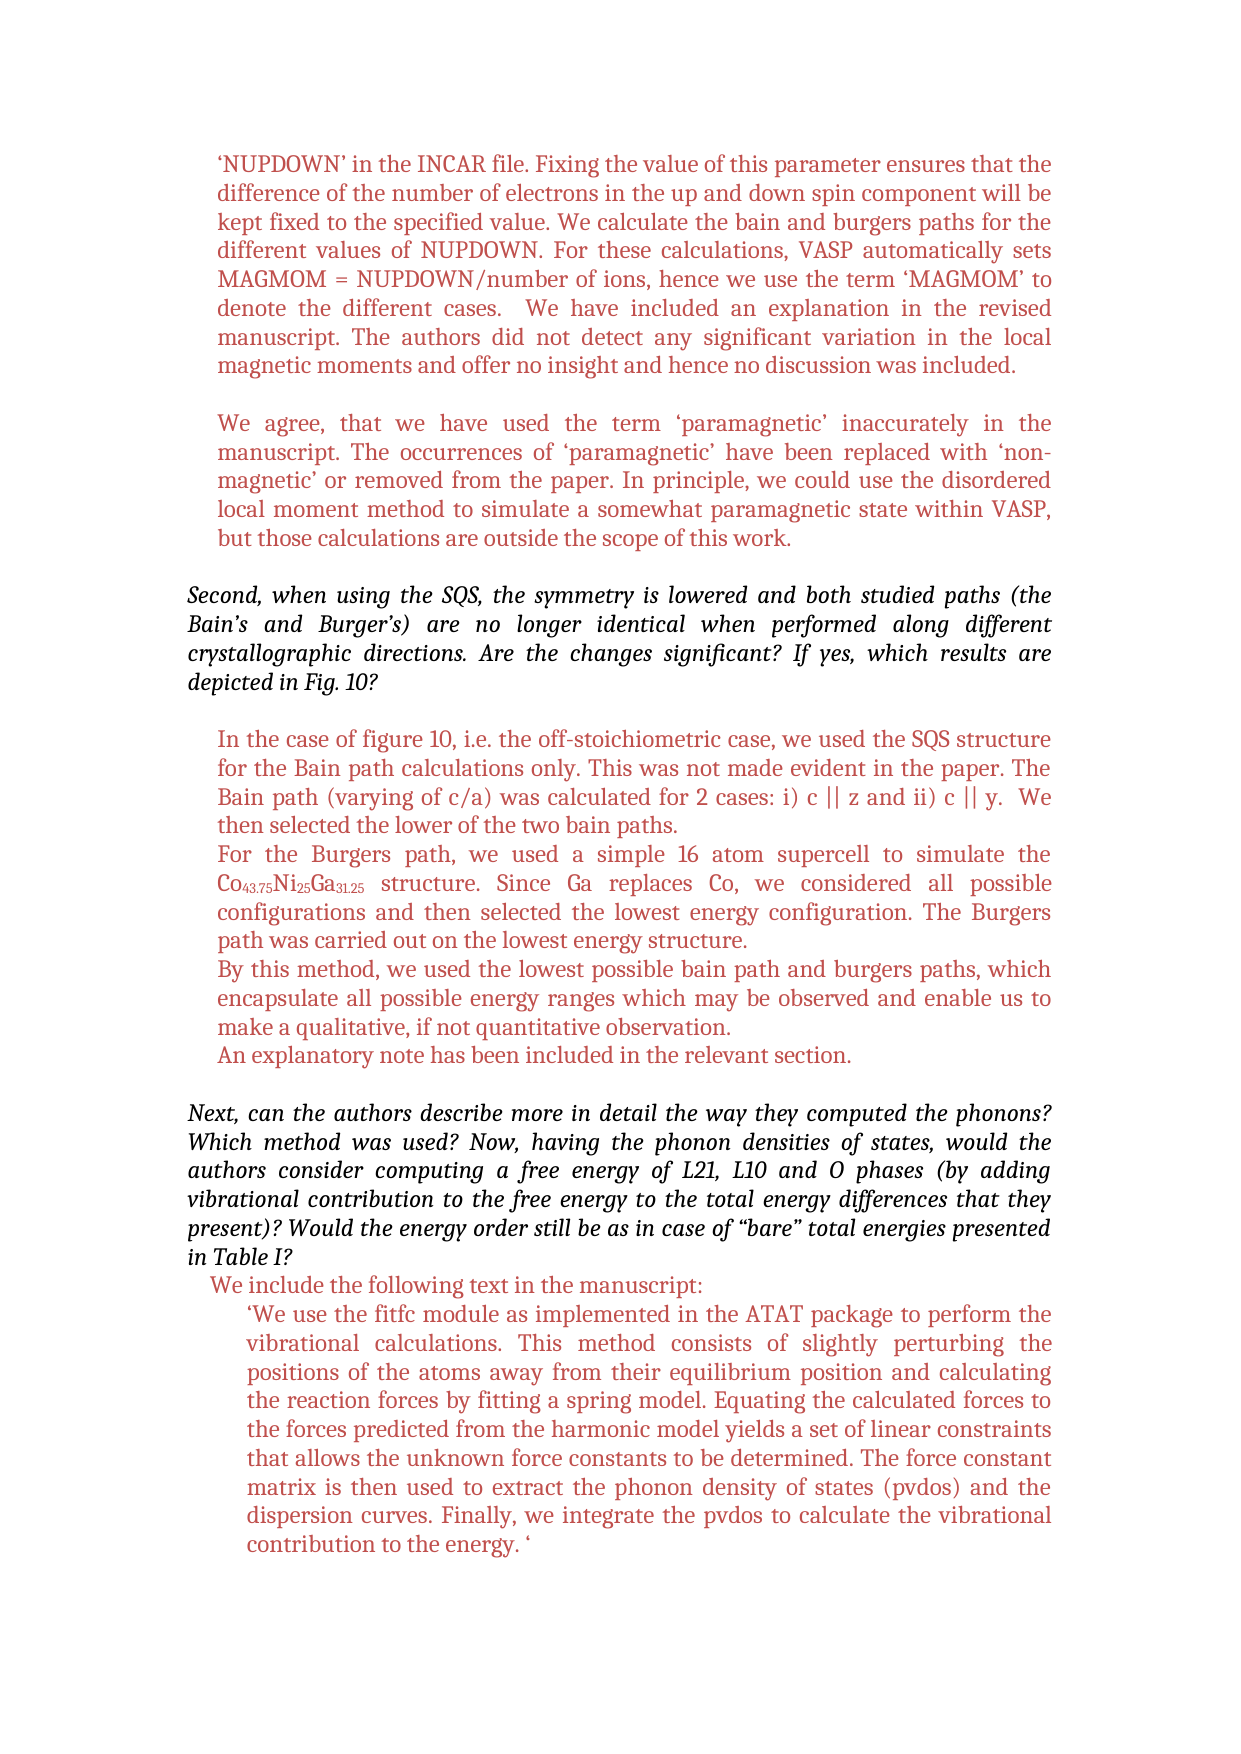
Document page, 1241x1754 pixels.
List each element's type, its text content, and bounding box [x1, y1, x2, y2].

text Next, can the authors describe more in detail the way they computed the phonons? Which method was used? Now, having the phonon densities of states, would the authors consider computing a free energy of L21, L10 and O phases (by adding vibrational contribution to the free energy to the total energy differences that they present)? Would the energy order still be as in case of “bare” total energies presented in Table I? [187, 1099, 1053, 1271]
text An explanatory note has been included in the relevant section. [217, 1041, 1053, 1070]
text ‘We use the fitfc module as implemented in the ATAT package to perform the vibrational calculations. This method consists of slightly perturbing the positions of the atoms away from their equilibrium position and calculating the reaction forces by fitting a spring model. Equating the calculated forces to the forces predicted from the harmonic model yields a set of linear constraints that allows the unknown force constants to be determined. The force constant matrix is then used to extract the phonon density of states (pvdos) and the dispersion curves. Finally, we integrate the pvdos to calculate the vibrational contribution to the energy. ‘ [247, 1300, 1053, 1559]
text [217, 150, 1053, 380]
text In the case of figure 10, i.e. the off-stoichiometric case, we used the SQS structure for the Bain path calculations only. This was not made evident in the paper. The Bain path (varying of c/a) was calculated for 2 cases: i) c || z and ii) c || y. We then selected the lower of the two bain paths. [217, 725, 1053, 840]
text Second, when using the SQS, the symmetry is lowered and both studied paths (the Bain’s and Burger’s) are no longer identical when performed along different crystallographic directions. Are the changes significant? If yes, which results are depicted in Fig. 10? [187, 581, 1053, 696]
text By this method, we used the lowest possible bain path and burgers paths, which encapsulate all possible energy ranges which may be observed and enable us to make a qualitative, if not quantitative observation. [217, 955, 1053, 1041]
text For the Burgers path, we used a simple 16 atom supercell to simulate the Co43.75Ni25Ga31.25 structure. Since Ga replaces Co, we considered all possible configurations and then selected the lowest energy configuration. The Burgers path was carried out on the lowest energy structure. [217, 840, 1053, 955]
text We agree, that we have used the term ‘paramagnetic’ inaccurately in the manuscript. The occurrences of ‘paramagnetic’ have been replaced with ‘non-magnetic’ or removed from the paper. In principle, we could use the disordered local moment method to simulate a somewhat paramagnetic state within VASP, but those calculations are outside the scope of this work. [217, 409, 1053, 552]
text We include the following text in the manuscript: [187, 1271, 1053, 1300]
